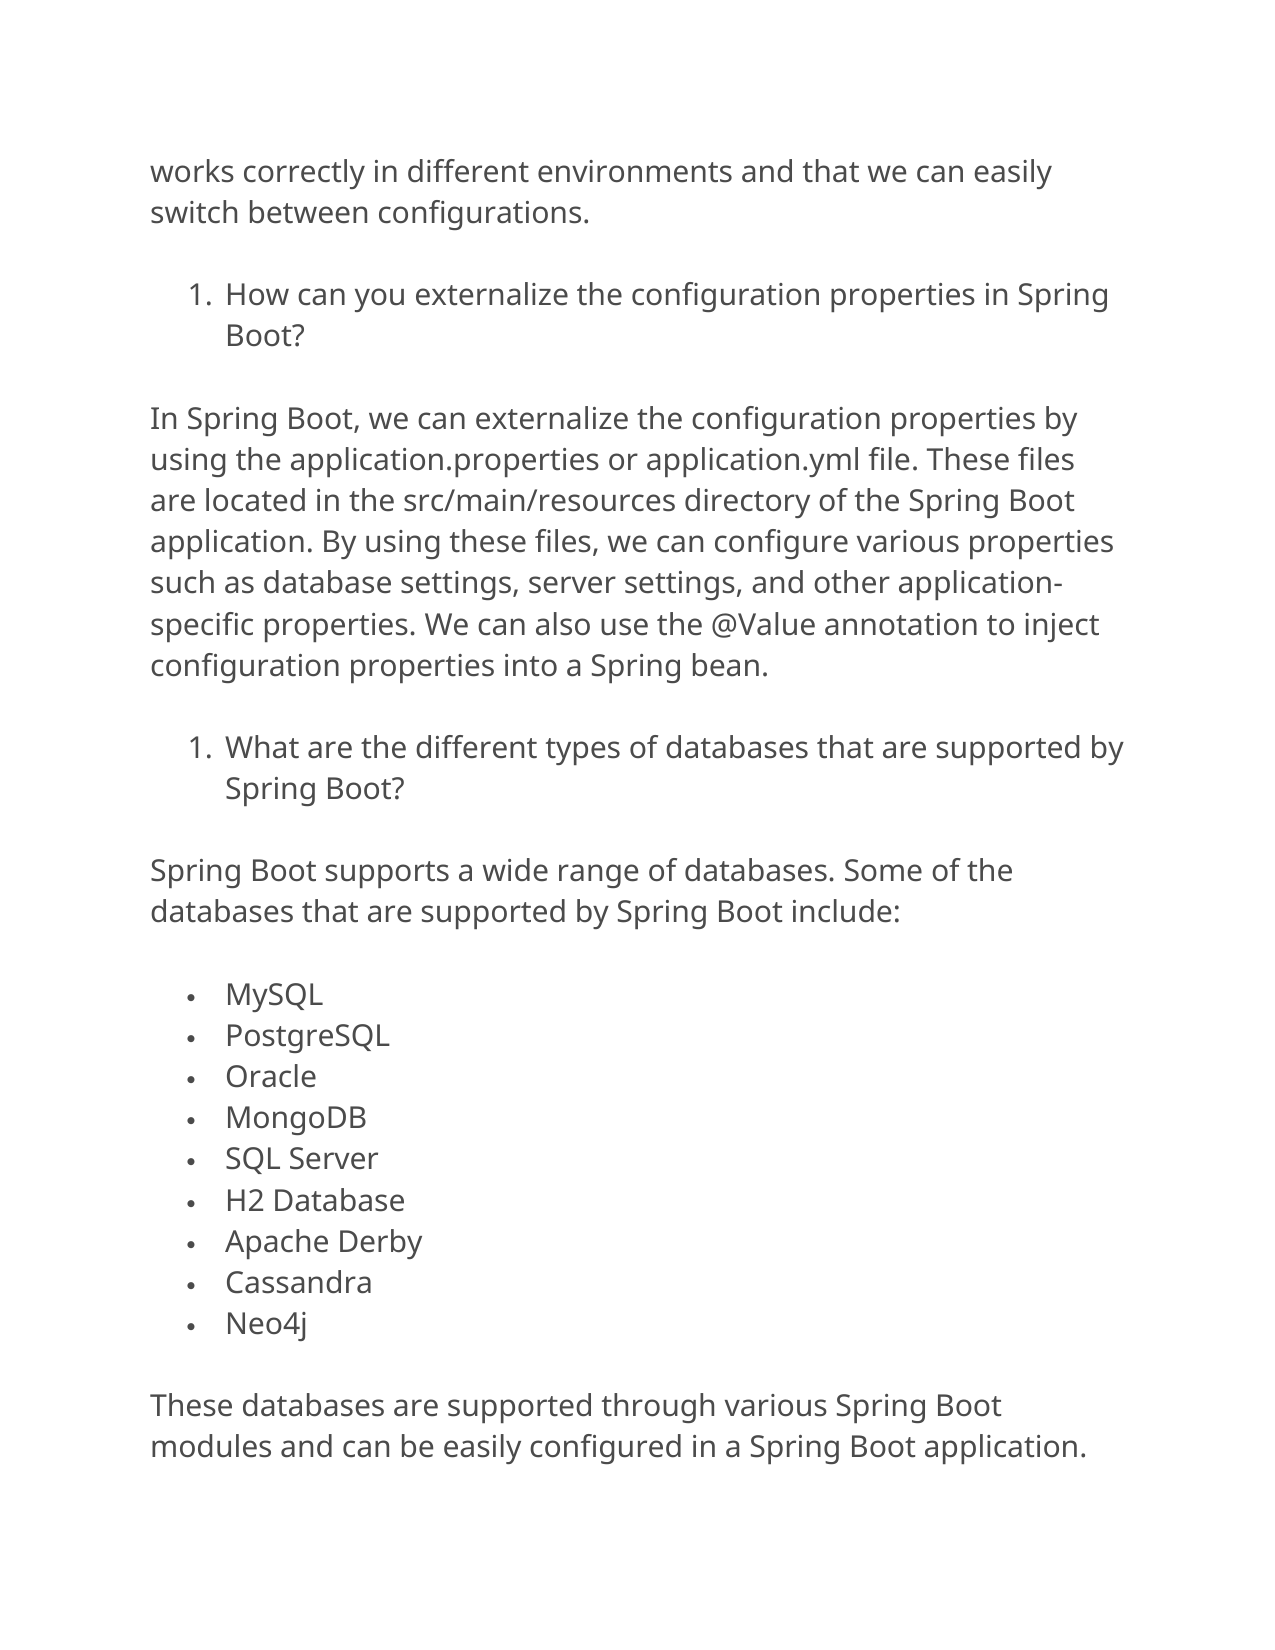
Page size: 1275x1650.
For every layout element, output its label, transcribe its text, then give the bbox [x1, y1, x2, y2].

text In Spring Boot, we can externalize the configuration properties by using the application.properties or application.yml file. These files are located in the src/main/resources directory of the Spring Boot application. By using these files, we can configure various properties such as database settings, server settings, and other application-specific properties. We can also use the @Value annotation to inject configuration properties into a Spring bean. [150, 397, 1125, 685]
list What are the different types of databases that are supported by Spring Boot? [187, 726, 1125, 808]
list PostgreSQL [187, 1014, 1125, 1055]
text These databases are supported through various Spring Boot modules and can be easily configured in a Spring Boot application. [150, 1384, 1125, 1467]
list Apache Derby [187, 1220, 1125, 1261]
list Oracle [187, 1055, 1125, 1096]
list MongoDB [187, 1096, 1125, 1137]
list How can you externalize the configuration properties in Spring Boot? [187, 273, 1125, 356]
text Spring Boot supports a wide range of databases. Some of the databases that are supported by Spring Boot include: [150, 849, 1125, 932]
list MySQL [187, 973, 1125, 1014]
list Neo4j [187, 1302, 1125, 1343]
list SQL Server [187, 1137, 1125, 1179]
list H2 Database [187, 1179, 1125, 1220]
list Cassandra [187, 1261, 1125, 1302]
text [150, 150, 1125, 232]
